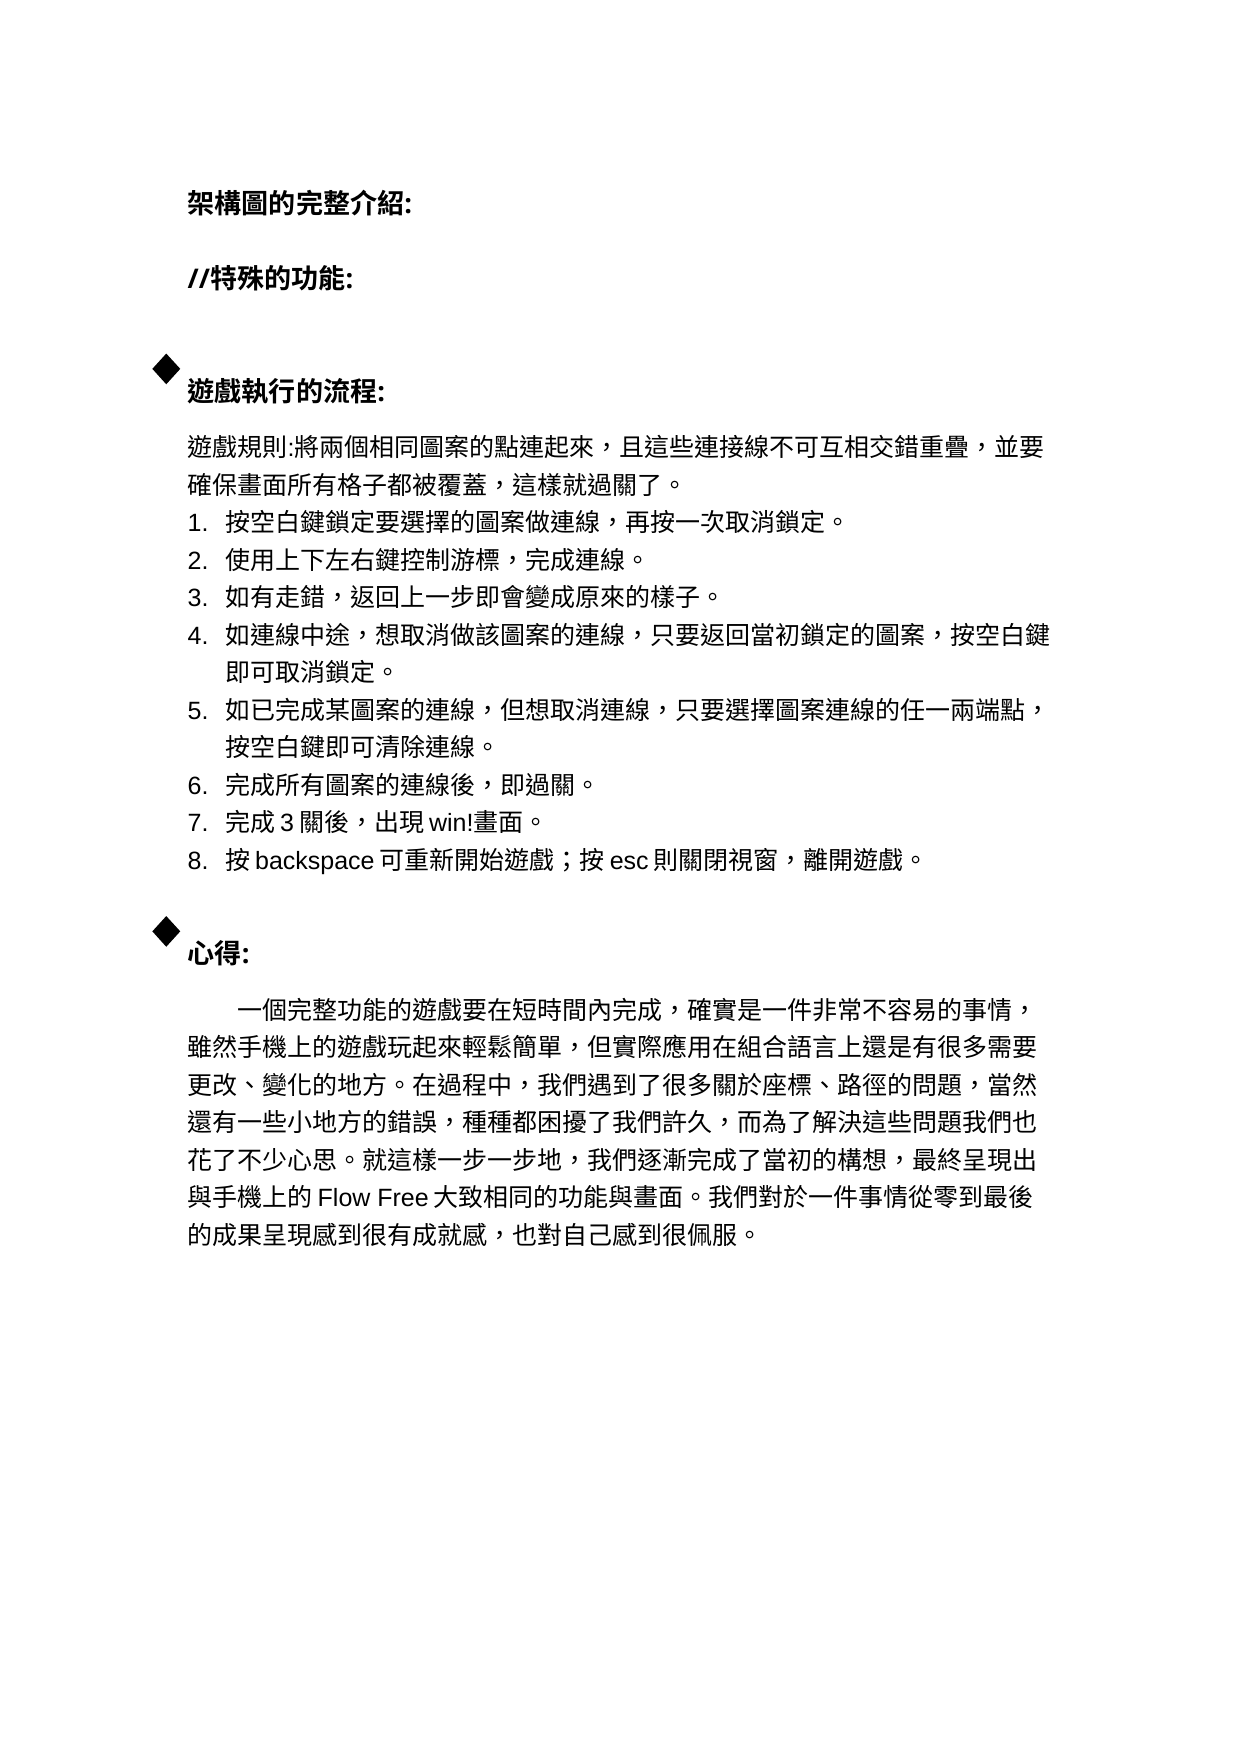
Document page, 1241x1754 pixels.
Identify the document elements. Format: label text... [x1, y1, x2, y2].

list 如已完成某圖案的連線，但想取消連線，只要選擇圖案連線的任一兩端點，按空白鍵即可清除連線。 [187, 689, 1053, 764]
list 使用上下左右鍵控制游標，完成連線。 [187, 539, 1053, 577]
list 完成3關後，出現win!畫面。 [187, 802, 1053, 839]
text 遊戲規則:將兩個相同圖案的點連起來，且這些連接線不可互相交錯重疊，並要確保畫面所有格子都被覆蓋，這樣就過關了。 [187, 427, 1053, 502]
text 遊戲執行的流程: [187, 352, 1053, 427]
list 按backspace可重新開始遊戲；按esc則關閉視窗，離開遊戲。 [187, 839, 1053, 877]
list 按空白鍵鎖定要選擇的圖案做連線，再按一次取消鎖定。 [187, 502, 1053, 539]
text 心得: [187, 914, 1053, 989]
list 如有走錯，返回上一步即會變成原來的樣子。 [187, 577, 1053, 614]
text 一個完整功能的遊戲要在短時間內完成，確實是一件非常不容易的事情，雖然手機上的遊戲玩起來輕鬆簡單，但實際應用在組合語言上還是有很多需要更改、變化的地方。在過程中，我們遇到了很多關於座標、路徑的問題，當然還有一些小地方的錯誤，種種都困擾了我們許久，而為了解決這些問題我們也花了不少心思。就這樣一步一步地，我們逐漸完成了當初的構想，最終呈現出與手機上的Flow Free大致相同的功能與畫面。我們對於一件事情從零到最後的成果呈現感到很有成就感，也對自己感到很佩服。 [187, 989, 1053, 1252]
list 如連線中途，想取消做該圖案的連線，只要返回當初鎖定的圖案，按空白鍵即可取消鎖定。 [187, 614, 1053, 689]
text //特殊的功能: [187, 239, 1053, 314]
text 架構圖的完整介紹: [187, 164, 1053, 239]
list 完成所有圖案的連線後，即過關。 [187, 764, 1053, 802]
